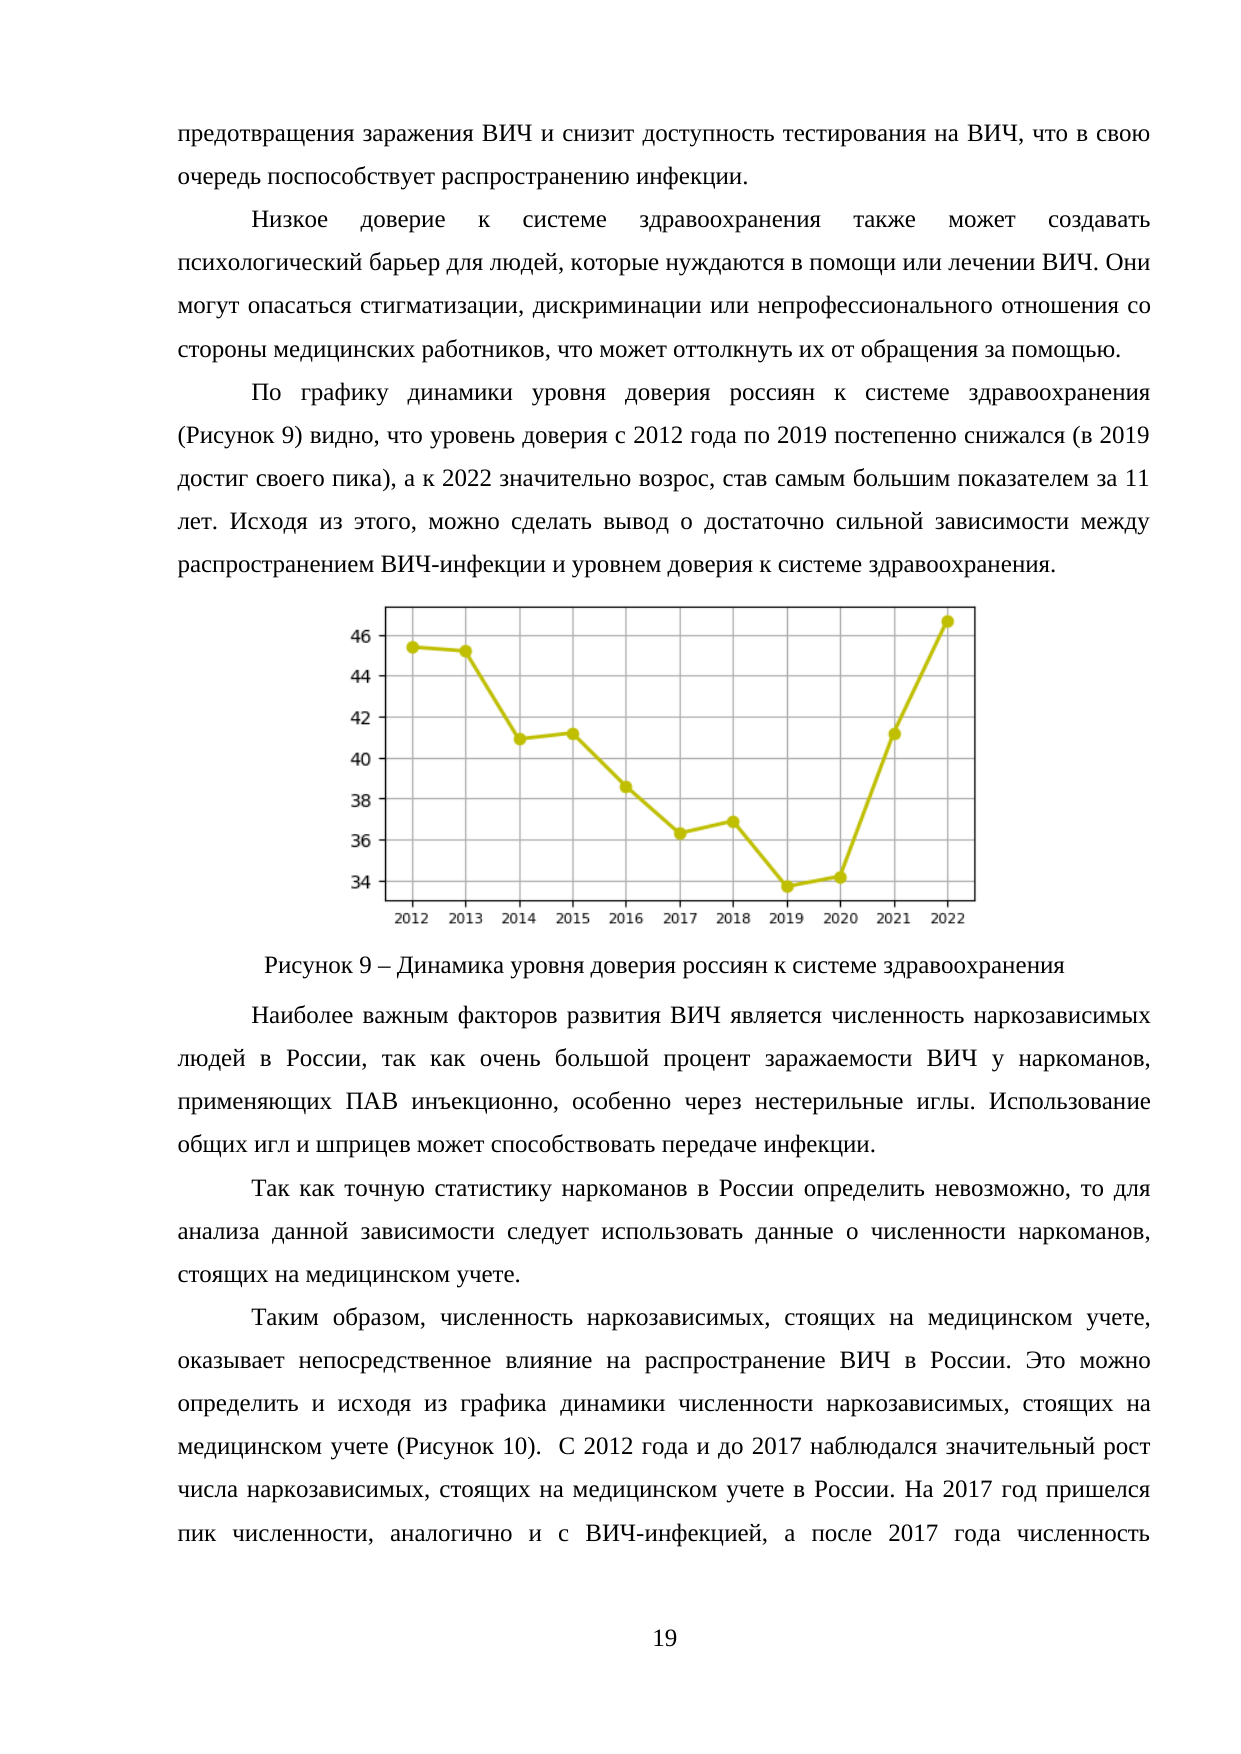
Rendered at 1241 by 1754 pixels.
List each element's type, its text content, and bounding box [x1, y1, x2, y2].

text Так как точную статистику наркоманов в России определить невозможно, то для анализа данной зависимости следует использовать данные о численности наркоманов, стоящих на медицинском учете. [177, 1173, 1152, 1288]
text Рисунок 9 – Динамика уровня доверия россиян к системе здравоохранения [177, 951, 1152, 979]
text Наиболее важным факторов развития ВИЧ является численность наркозависимых людей в России, так как очень большой процент заражаемости ВИЧ у наркоманов, применяющих ПАВ инъекционно, особенно через нестерильные иглы. Использование общих игл и шприцев может способствовать передаче инфекции. [177, 1000, 1152, 1158]
picture [343, 592, 986, 937]
text Низкое доверие к системе здравоохранения также может создавать психологический барьер для людей, которые нуждаются в помощи или лечении ВИЧ. Они могут опасаться стигматизации, дискриминации или непрофессионального отношения со стороны медицинских работников, что может оттолкнуть их от обращения за помощью. [177, 204, 1152, 362]
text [177, 1302, 1152, 1546]
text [177, 118, 1152, 190]
text По графику динамики уровня доверия россиян к системе здравоохранения (Рисунок 9) видно, что уровень доверия с 2012 года по 2019 постепенно снижался (в 2019 достиг своего пика), а к 2022 значительно возрос, став самым большим показателем за 11 лет. Исходя из этого, можно сделать вывод о достаточно сильной зависимости между распространением ВИЧ-инфекции и уровнем доверия к системе здравоохранения. [177, 377, 1152, 578]
